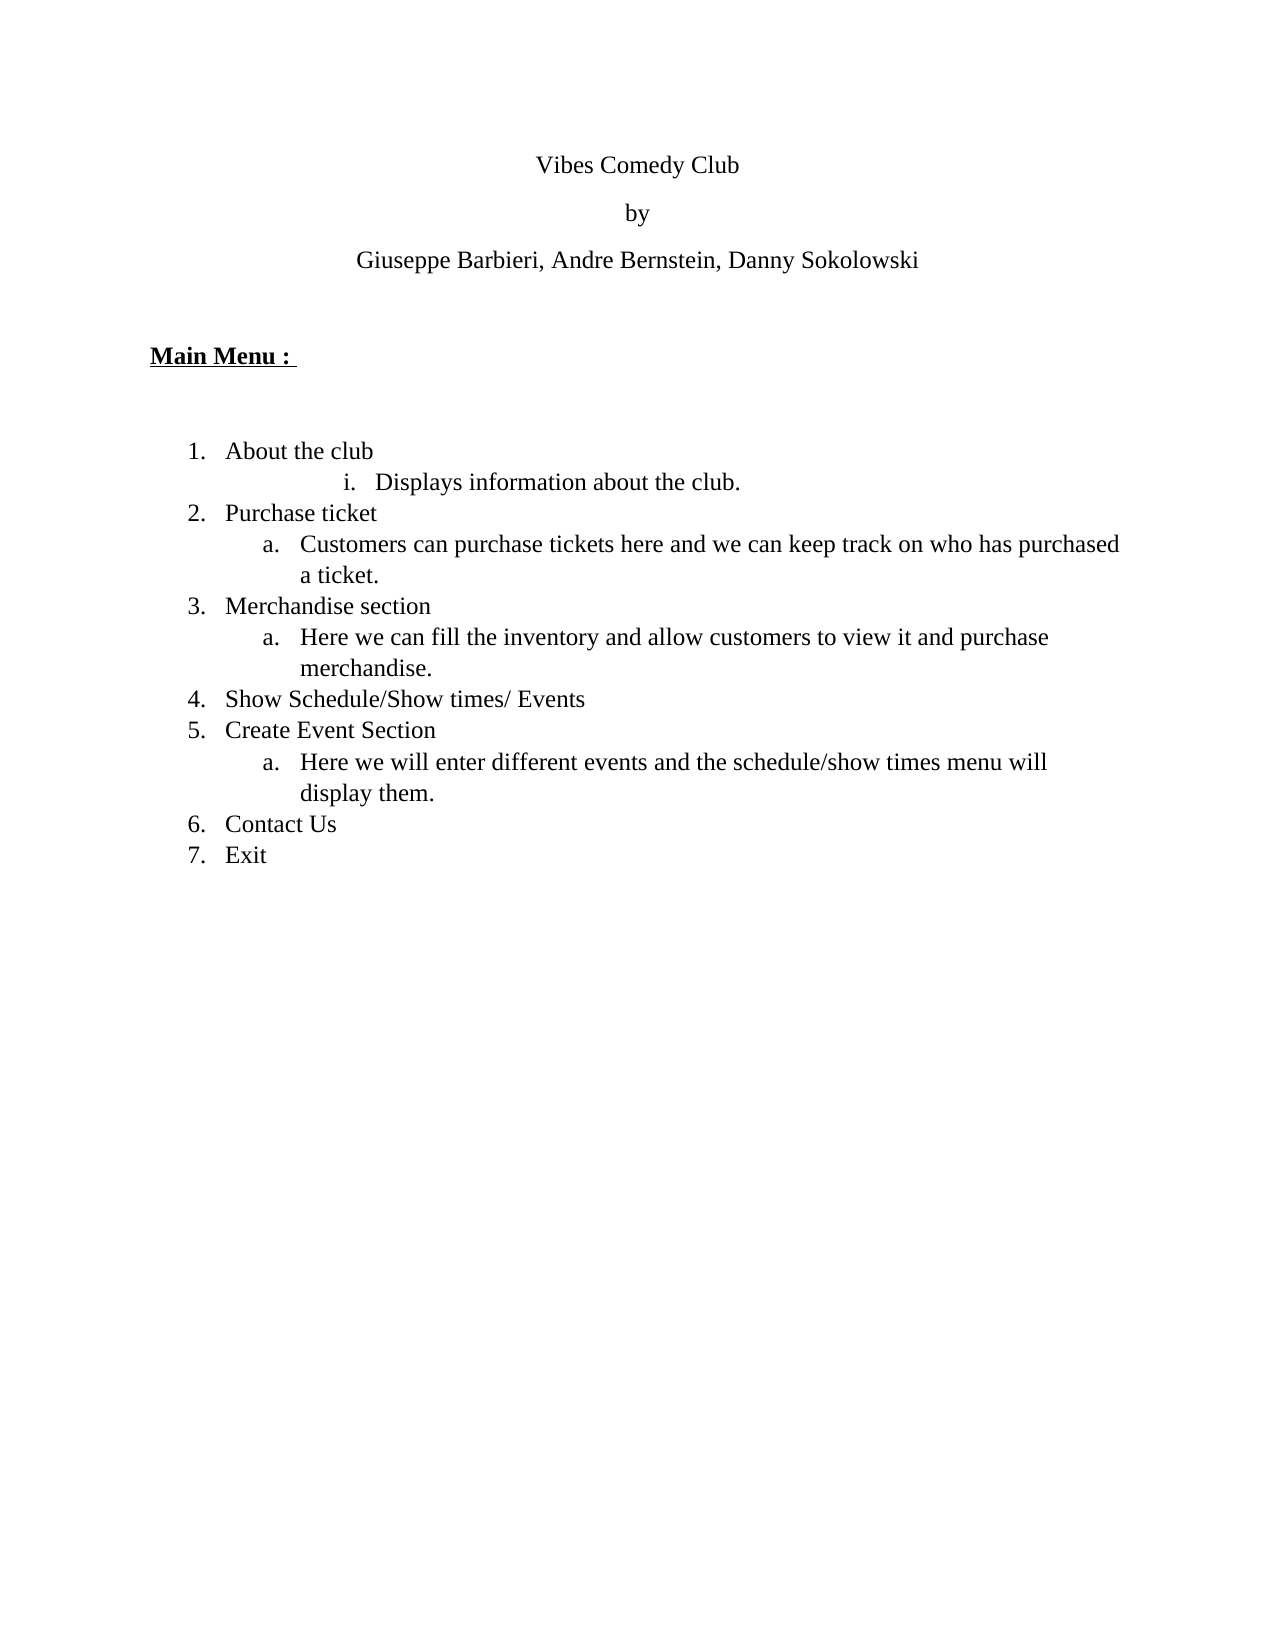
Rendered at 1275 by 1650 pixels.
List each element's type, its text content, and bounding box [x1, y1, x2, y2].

text Main Menu : [150, 341, 1125, 369]
list Contact Us [187, 809, 1125, 837]
list Merchandise section [187, 591, 1125, 620]
list Purchase ticket [187, 498, 1125, 527]
list Customers can purchase tickets here and we can keep track on who has purchased a ticket. [262, 529, 1125, 589]
list Here we will enter different events and the schedule/show times menu will display them. [262, 747, 1125, 806]
text Giuseppe Barbieri, Andre Bernstein, Danny Sokolowski [150, 245, 1125, 274]
list Show Schedule/Show times/ Events [187, 684, 1125, 713]
list Exit [187, 840, 1125, 868]
list Here we can fill the inventory and allow customers to view it and purchase merchandise. [262, 622, 1125, 682]
text Vibes Comedy Club [150, 150, 1125, 179]
list About the club [187, 436, 1125, 465]
list Create Event Section [187, 716, 1125, 744]
list Displays information about the club. [356, 467, 1125, 496]
text by [150, 198, 1125, 226]
